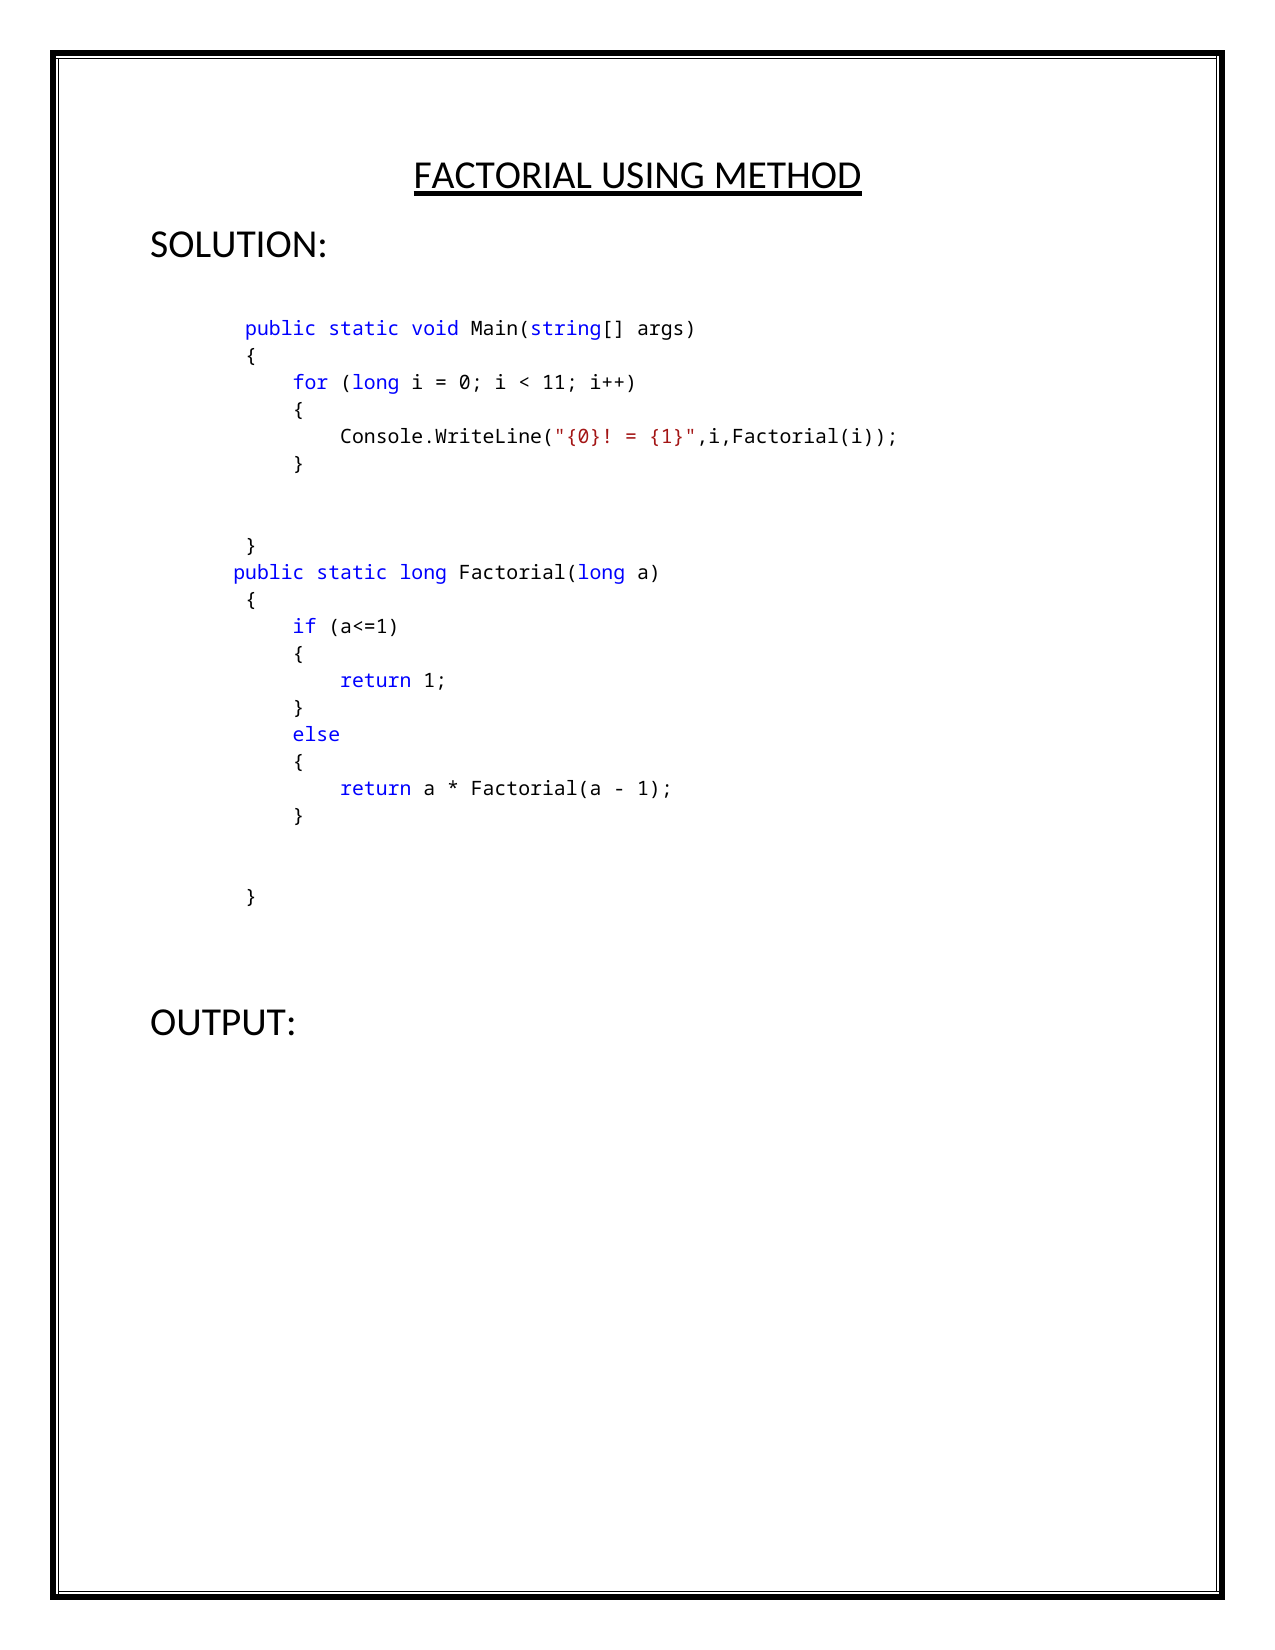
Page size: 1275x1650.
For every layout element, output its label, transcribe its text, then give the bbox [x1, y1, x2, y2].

text public static void Main(string[] args) [150, 315, 1125, 342]
text for (long i = 0; i < 11; i++) [150, 369, 1125, 396]
text OUTPUT: [150, 997, 1125, 1045]
text } [150, 532, 1125, 558]
text { [150, 586, 1125, 612]
text } [150, 882, 1125, 909]
text } [150, 449, 1125, 477]
text } [150, 693, 1125, 720]
text FACTORIAL USING METHOD [150, 150, 1125, 198]
text SOLUTION: [150, 219, 1125, 267]
text { [150, 639, 1125, 666]
text { [150, 396, 1125, 423]
text return a * Factorial(a - 1); [150, 774, 1125, 801]
text return 1; [150, 666, 1125, 693]
text } [150, 801, 1125, 828]
text public static long Factorial(long a) [150, 558, 1125, 586]
text Console.WriteLine("{0}! = {1}",i,Factorial(i)); [150, 423, 1125, 449]
text else [150, 720, 1125, 747]
text { [150, 747, 1125, 774]
text { [150, 342, 1125, 369]
text if (a<=1) [150, 612, 1125, 639]
